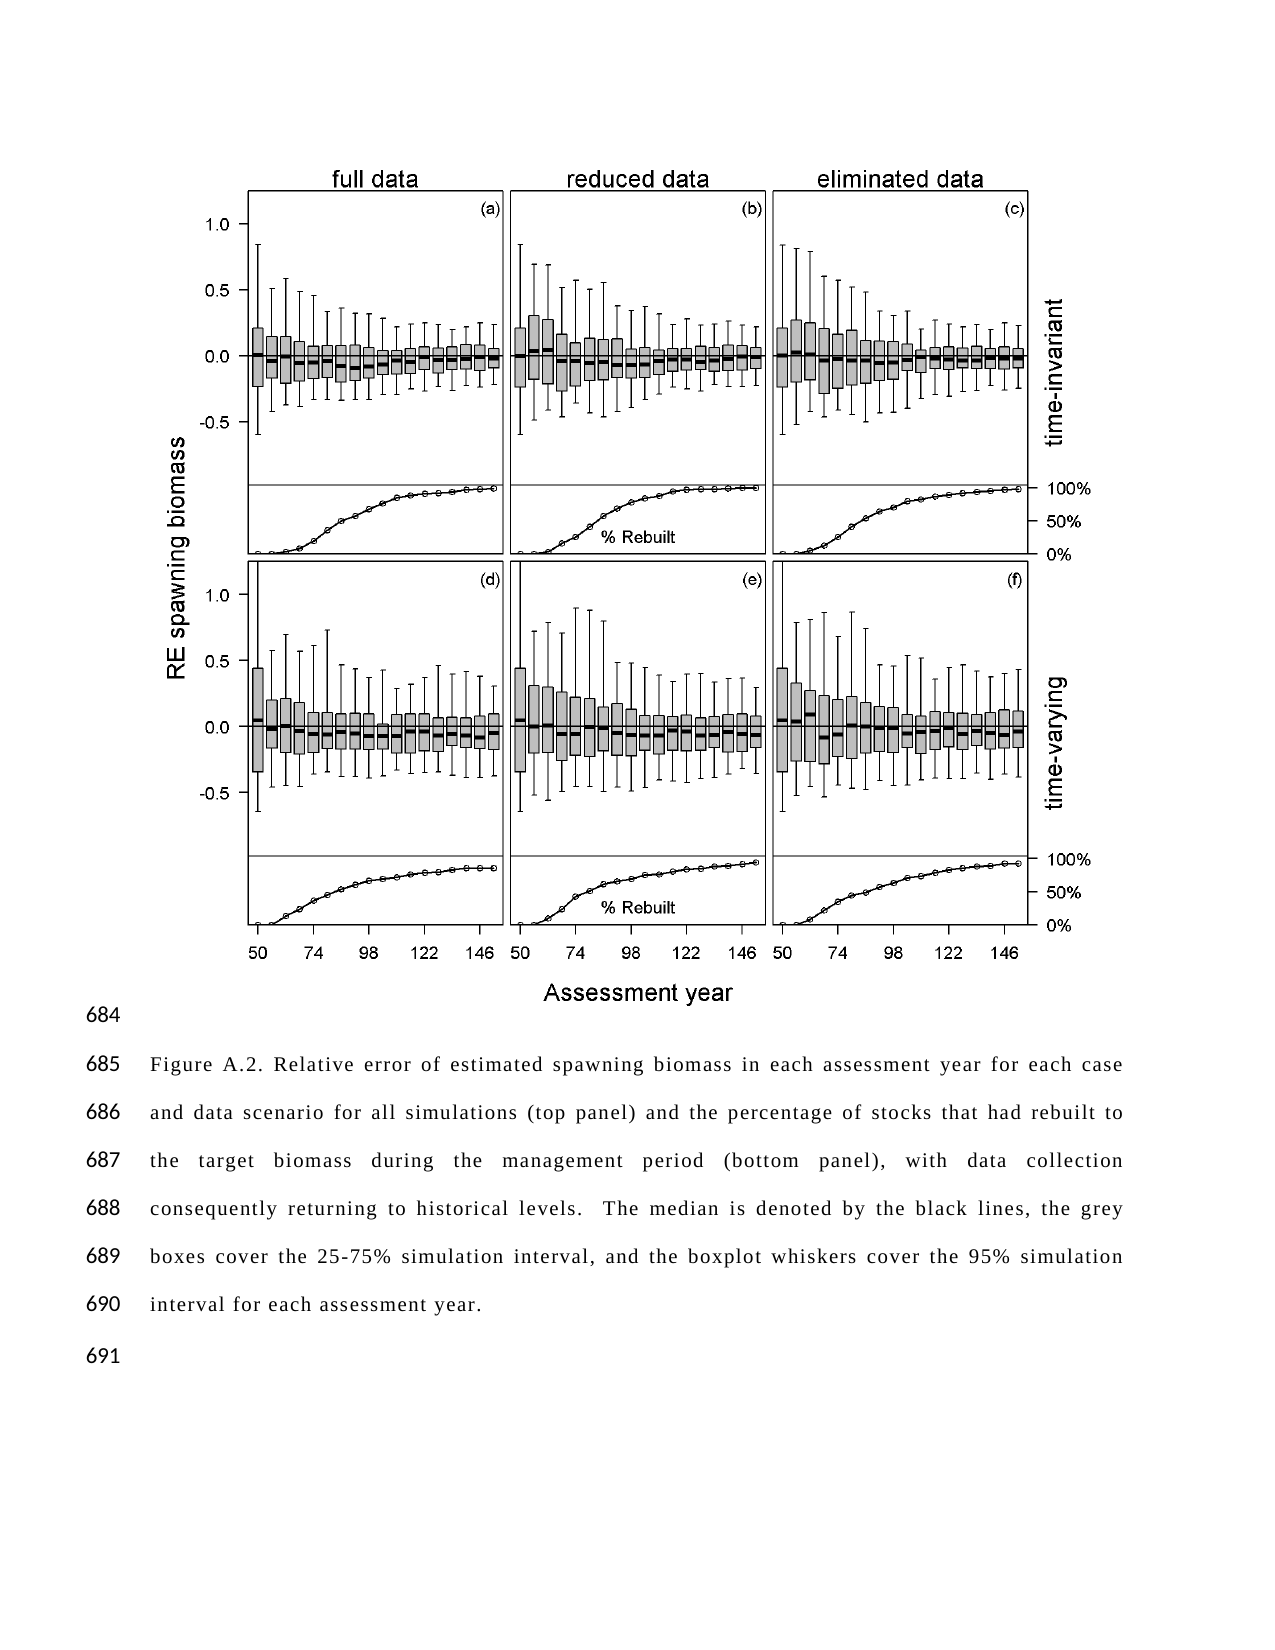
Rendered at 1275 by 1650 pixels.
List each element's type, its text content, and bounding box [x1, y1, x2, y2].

subtitle Figure A.2. Relative error of estimated spawning biomass in each assessment year for each case and data scenario for all simulations (top panel) and the percentage of stocks that had rebuilt to the target biomass during the management period (bottom panel), with data collection consequently returning to historical levels. The median is denoted by the black lines, the grey boxes cover the 25-75% simulation interval, and the boxplot whiskers cover the 95% simulation interval for each assessment year. [150, 1052, 1125, 1316]
picture [150, 150, 1125, 1023]
